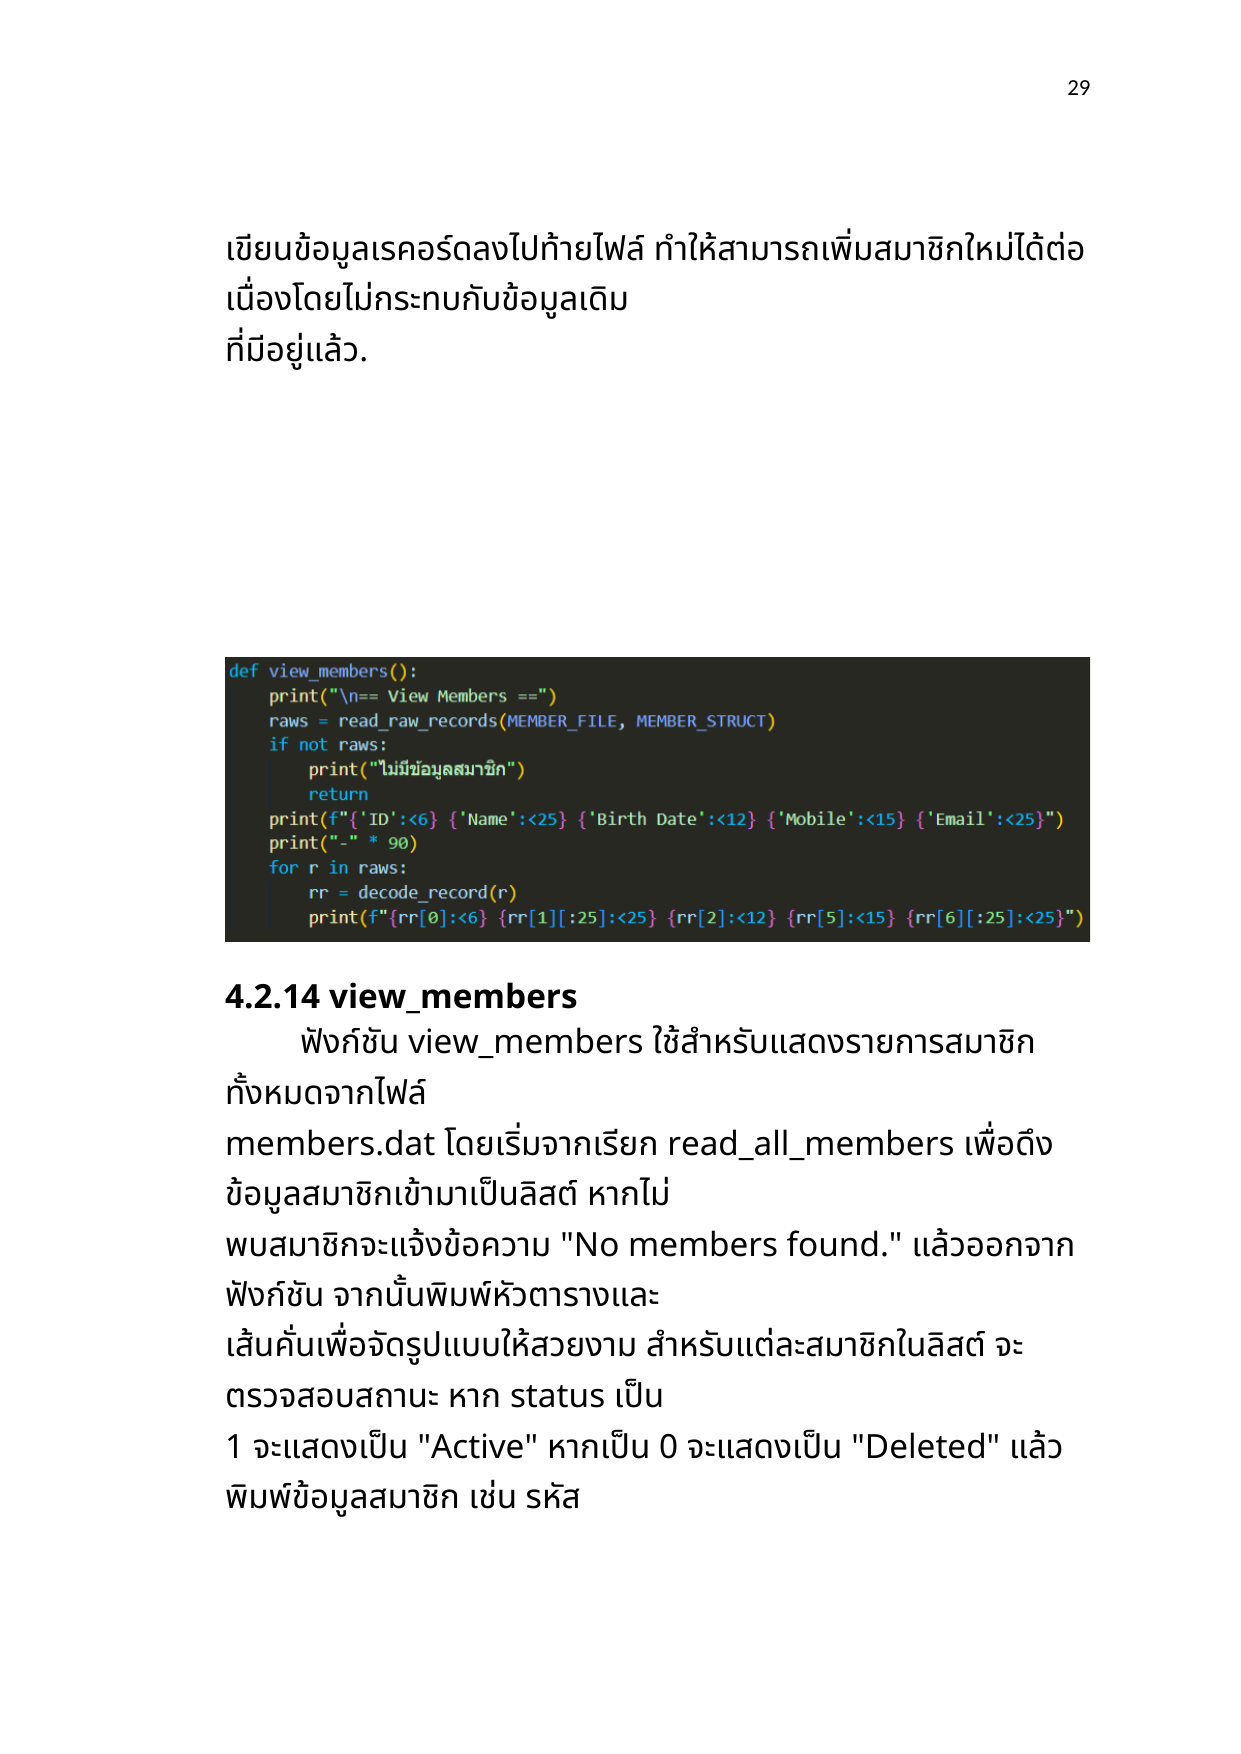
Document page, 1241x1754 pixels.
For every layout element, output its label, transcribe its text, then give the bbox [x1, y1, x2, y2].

picture [225, 657, 1091, 942]
text พบสมาชิกจะแจ้งข้อความ "No members found." แล้วออกจากฟังก์ชัน จากนั้นพิมพ์หัวตารางและ [225, 1220, 1090, 1321]
text เขียนข้อมูลเรคอร์ดลงไปท้ายไฟล์ ทําให้สามารถเพิ่มสมาชิกใหม่ได้ต่อเนื่องโดยไม่กระทบกับข้อมูลเดิม [225, 225, 1090, 326]
text ฟังก์ชัน view_members ใช้สําหรับแสดงรายการสมาชิกทั้งหมดจากไฟล์ [225, 1018, 1090, 1119]
text ที่มีอยู่แล้ว. [225, 326, 1090, 376]
text 4.2.14 view_members [225, 973, 1090, 1018]
text members.dat โดยเริ่มจากเรียก read_all_members เพื่อดึงข้อมูลสมาชิกเข้ามาเป็นลิสต์ หากไม่ [225, 1119, 1090, 1220]
text เส้นคั่นเพื่อจัดรูปแบบให้สวยงาม สําหรับแต่ละสมาชิกในลิสต์ จะตรวจสอบสถานะ หาก status เป็น [225, 1321, 1090, 1422]
text 1 จะแสดงเป็น "Active" หากเป็น 0 จะแสดงเป็น "Deleted" แล้วพิมพ์ข้อมูลสมาชิก เช่น รหัส [225, 1422, 1090, 1523]
